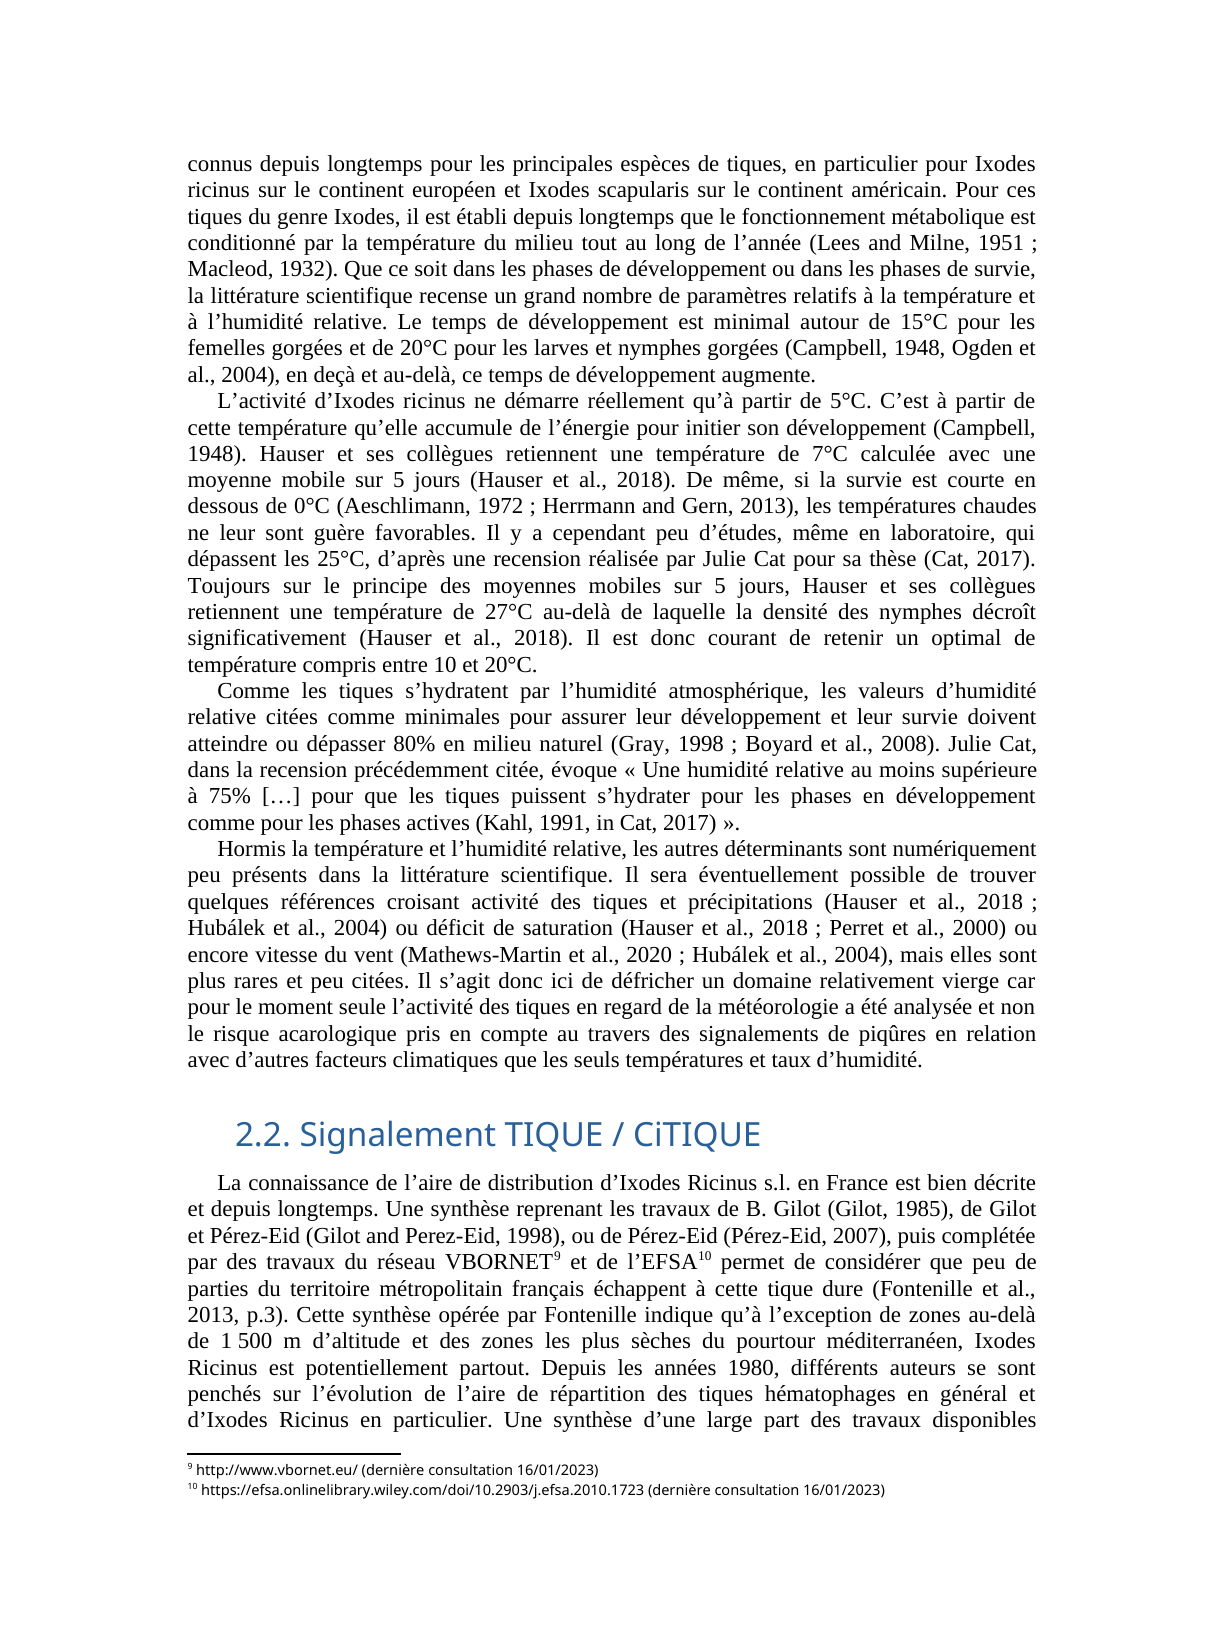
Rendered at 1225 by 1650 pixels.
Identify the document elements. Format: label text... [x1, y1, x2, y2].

text Hormis la température et l’humidité relative, les autres déterminants sont numériquement peu présents dans la littérature scientifique. Il sera éventuellement possible de trouver quelques références croisant activité des tiques et précipitations (Hauser et al., 2018 ; Hubálek et al., 2004) ou déficit de saturation (Hauser et al., 2018 ; Perret et al., 2000) ou encore vitesse du vent (Mathews-Martin et al., 2020 ; Hubálek et al., 2004), mais elles sont plus rares et peu citées. Il s’agit donc ici de défricher un domaine relativement vierge car pour le moment seule l’activité des tiques en regard de la météorologie a été analysée et non le risque acarologique pris en compte au travers des signalements de piqûres en relation avec d’autres facteurs climatiques que les seuls températures et taux d’humidité. [187, 835, 1037, 1072]
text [187, 1169, 1037, 1433]
subtitle 2.2. Signalement TIQUE / CiTIQUE [205, 1111, 1020, 1157]
text L’activité d’Ixodes ricinus ne démarre réellement qu’à partir de 5°C. C’est à partir de cette température qu’elle accumule de l’énergie pour initier son développement (Campbell, 1948). Hauser et ses collègues retiennent une température de 7°C calculée avec une moyenne mobile sur 5 jours (Hauser et al., 2018). De même, si la survie est courte en dessous de 0°C (Aeschlimann, 1972 ; Herrmann and Gern, 2013), les températures chaudes ne leur sont guère favorables. Il y a cependant peu d’études, même en laboratoire, qui dépassent les 25°C, d’après une recension réalisée par Julie Cat pour sa thèse (Cat, 2017). Toujours sur le principe des moyennes mobiles sur 5 jours, Hauser et ses collègues retiennent une température de 27°C au-delà de laquelle la densité des nymphes décroît significativement (Hauser et al., 2018). Il est donc courant de retenir un optimal de température compris entre 10 et 20°C. [187, 387, 1037, 677]
text Comme les tiques s’hydratent par l’humidité atmosphérique, les valeurs d’humidité relative citées comme minimales pour assurer leur développement et leur survie doivent atteindre ou dépasser 80% en milieu naturel (Gray, 1998 ; Boyard et al., 2008). Julie Cat, dans la recension précédemment citée, évoque « Une humidité relative au moins supérieure à 75% […] pour que les tiques puissent s’hydrater pour les phases en développement comme pour les phases actives (Kahl, 1991, in Cat, 2017) ». [187, 677, 1037, 835]
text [187, 150, 1037, 387]
